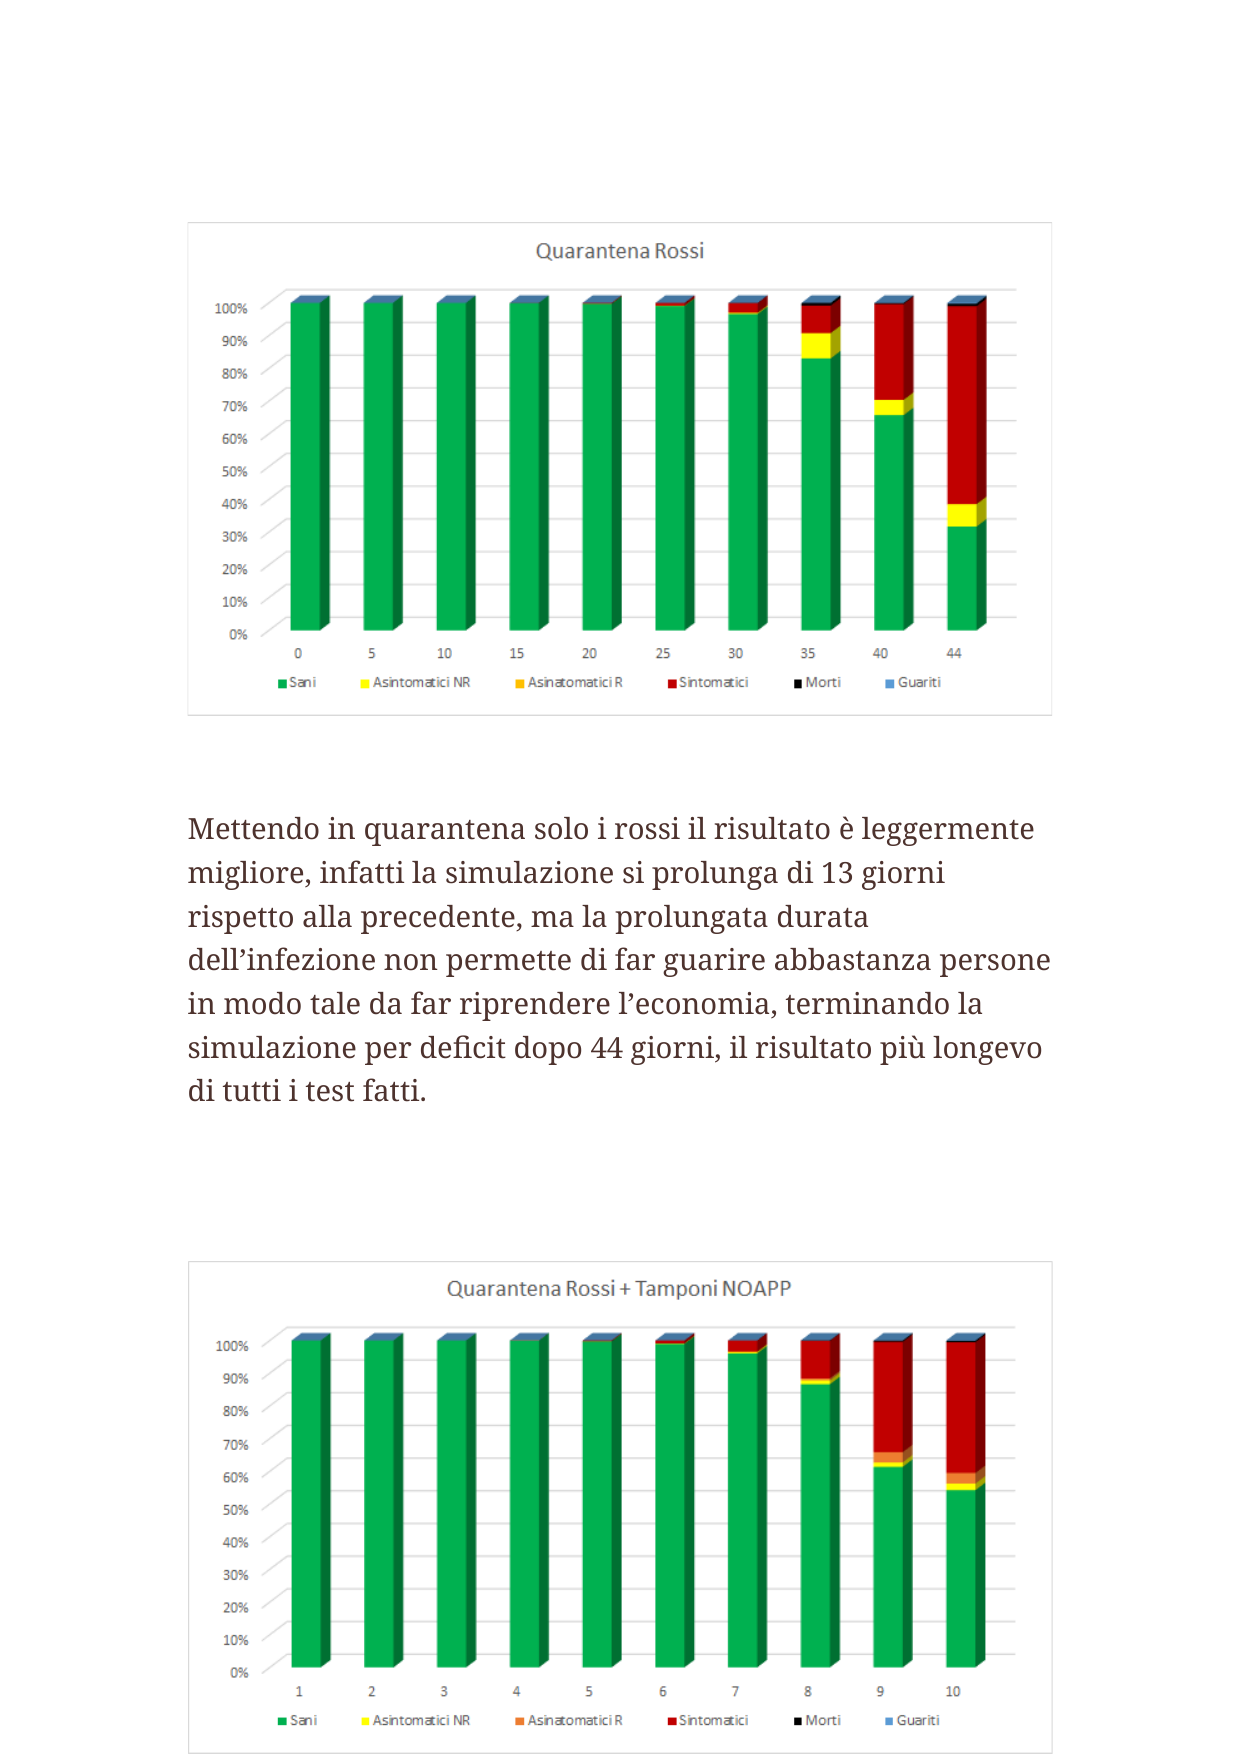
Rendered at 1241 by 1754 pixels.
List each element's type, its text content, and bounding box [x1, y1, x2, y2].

text Mettendo in quarantena solo i rossi il risultato è leggermente migliore, infatti la simulazione si prolunga di 13 giorni rispetto alla precedente, ma la prolungata durata dell’infezione non permette di far guarire abbastanza persone in modo tale da far riprendere l’economia, terminando la simulazione per deficit dopo 44 giorni, il risultato più longevo di tutti i test fatti. [187, 809, 1053, 1110]
picture [187, 222, 1053, 716]
picture [188, 1261, 1053, 1754]
